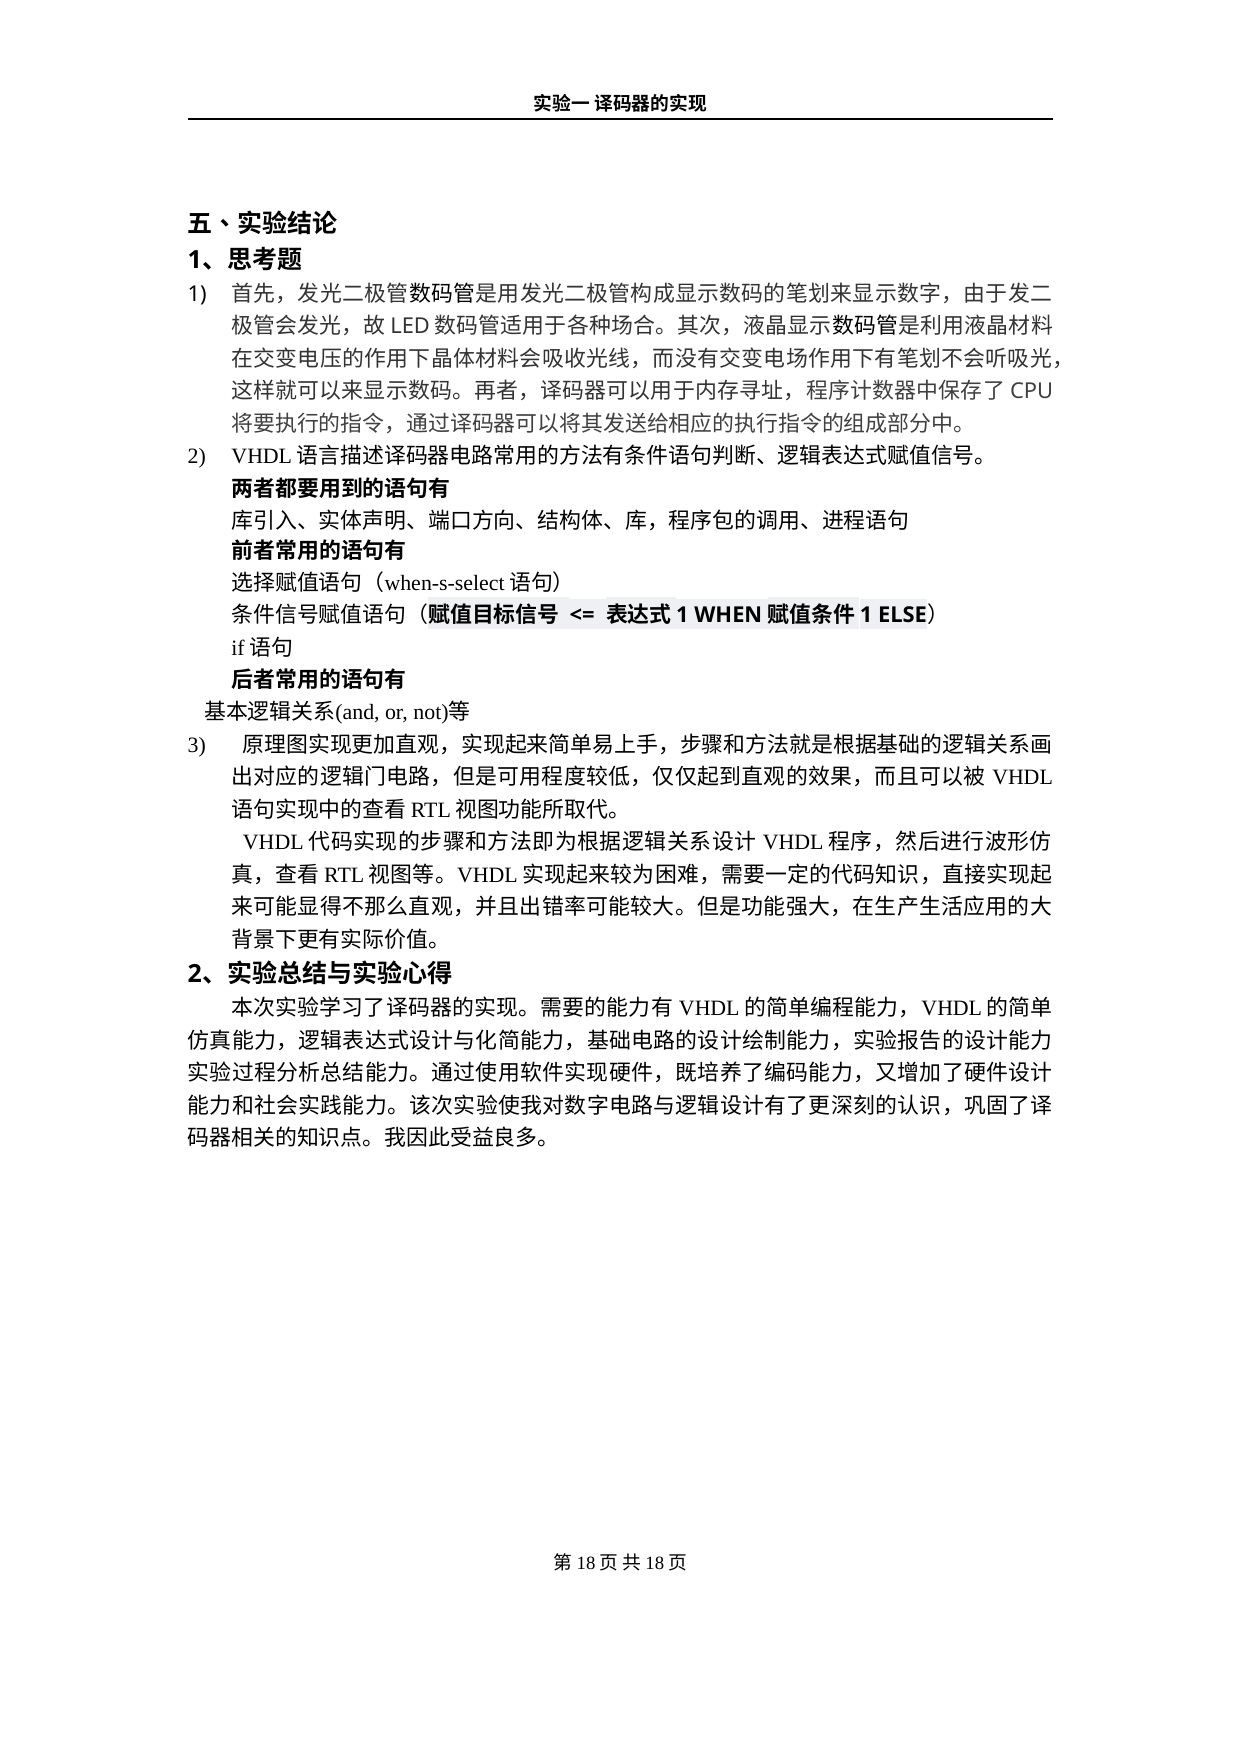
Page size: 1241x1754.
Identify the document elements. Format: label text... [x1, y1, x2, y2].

text if语句 [187, 629, 1053, 662]
list VHDL代码实现的步骤和方法即为根据逻辑关系设计VHDL程序，然后进行波形仿真，查看RTL视图等。VHDL实现起来较为困难，需要一定的代码知识，直接实现起来可能显得不那么直观，并且出错率可能较大。但是功能强大，在生产生活应用的大背景下更有实际价值。 [231, 824, 1053, 954]
text 库引入、实体声明、端口方向、结构体、库，程序包的调用、进程语句 [187, 502, 1053, 535]
list 原理图实现更加直观，实现起来简单易上手，步骤和方法就是根据基础的逻辑关系画出对应的逻辑门电路，但是可用程度较低，仅仅起到直观的效果，而且可以被VHDL语句实现中的查看RTL视图功能所取代。 [187, 726, 1053, 824]
text 条件信号赋值语句（赋值目标信号 <= 表达式1 WHEN 赋值条件1 ELSE） [187, 597, 428, 629]
list 前者常用的语句有 [231, 535, 1053, 564]
text 条件信号赋值语句（赋值目标信号 <= 表达式1 WHEN 赋值条件1 ELSE） [859, 597, 1053, 629]
list 两者都要用到的语句有 [231, 471, 1053, 502]
text 选择赋值语句（when-s-select语句） [187, 564, 1053, 597]
text 五、实验结论 [187, 205, 1053, 239]
text 2、实验总结与实验心得 [187, 954, 1053, 990]
list VHDL语言描述译码器电路常用的方法有条件语句判断、逻辑表达式赋值信号。 [187, 438, 1053, 471]
text 本次实验学习了译码器的实现。需要的能力有VHDL的简单编程能力，VHDL的简单仿真能力，逻辑表达式设计与化简能力，基础电路的设计绘制能力，实验报告的设计能力，实验过程分析总结能力。通过使用软件实现硬件，既培养了编码能力，又增加了硬件设计能力和社会实践能力。该次实验使我对数字电路与逻辑设计有了更深刻的认识，巩固了译码器相关的知识点。我因此受益良多。 [187, 990, 1053, 1152]
list 后者常用的语句有 [231, 662, 1053, 694]
text 基本逻辑关系(and, or, not)等 [187, 694, 1053, 726]
list 首先，发光二极管数码管是用发光二极管构成显示数码的笔划来显示数字，由于发二极管会发光，故LED数码管适用于各种场合。其次，液晶显示数码管是利用液晶材料在交变电压的作用下晶体材料会吸收光线，而没有交变电场作用下有笔划不会听吸光，这样就可以来显示数码。再者，译码器可以用于内存寻址，程序计数器中保存了CPU将要执行的指令，通过译码器可以将其发送给相应的执行指令的组成部分中。 [187, 276, 1053, 438]
text 1、思考题 [187, 239, 1053, 276]
